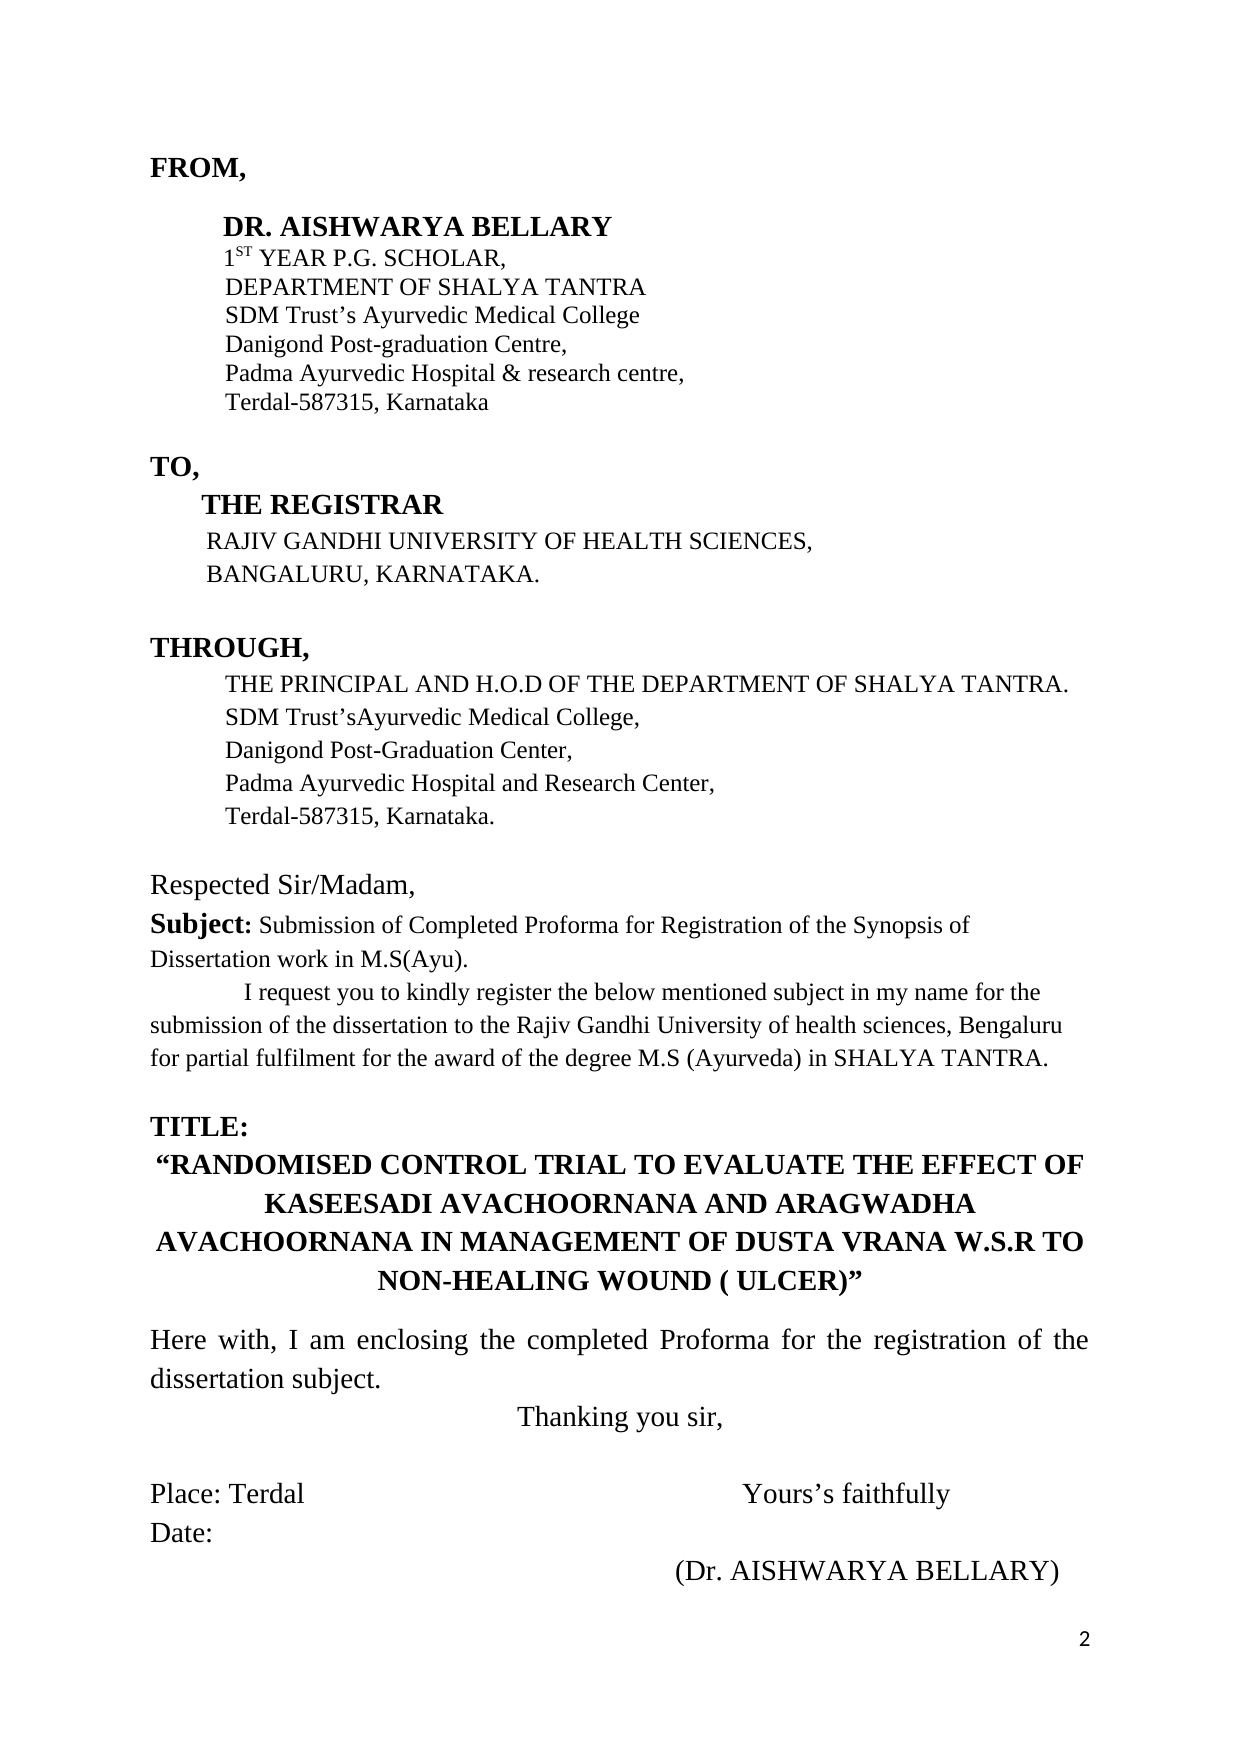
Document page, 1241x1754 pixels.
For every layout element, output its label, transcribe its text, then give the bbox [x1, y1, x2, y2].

text I request you to kindly register the below mentioned subject in my name for the submission of the dissertation to the Rajiv Gandhi University of health sciences, Bengaluru for partial fulfilment for the award of the degree M.S (Ayurveda) in SHALYA TANTRA. [150, 977, 1090, 1071]
text TITLE: [150, 1109, 1090, 1142]
text TO, [150, 449, 1090, 482]
text SDM Trust’s Ayurvedic Medical College [150, 300, 1090, 329]
text RAJIV GANDHI UNIVERSITY OF HEALTH SCIENCES, [150, 526, 1090, 555]
text THE PRINCIPAL AND H.O.D OF THE DEPARTMENT OF SHALYA TANTRA. [150, 669, 1090, 698]
text Thanking you sir, [150, 1399, 1090, 1433]
text Padma Ayurvedic Hospital & research centre, [150, 358, 1090, 387]
text Danigond Post-Graduation Center, [150, 735, 1090, 764]
text DR. AISHWARYA BELLARY [150, 209, 1090, 243]
text Terdal-587315, Karnataka. [150, 801, 1090, 830]
text Padma Ayurvedic Hospital and Research Center, [150, 768, 1090, 797]
text DEPARTMENT OF SHALYA TANTRA [150, 272, 1090, 300]
text (Dr. AISHWARYA BELLARY) [150, 1553, 1090, 1587]
text SDM Trust’sAyurvedic Medical College, [150, 702, 1090, 731]
text FROM, [150, 150, 1090, 183]
text THE REGISTRAR [150, 487, 1090, 521]
text “RANDOMISED CONTROL TRIAL TO EVALUATE THE EFFECT OF KASEESADI AVACHOORNANA AND ARAGWADHA AVACHOORNANA IN MANAGEMENT OF DUSTA VRANA W.S.R TO NON-HEALING WOUND ( ULCER)” [150, 1147, 1090, 1296]
text 1ST YEAR P.G. SCHOLAR, [150, 243, 1090, 272]
text Place: Terdal Yours’s faithfully [150, 1476, 1090, 1510]
text Subject: Submission of Completed Proforma for Registration of the Synopsis of Dissertation work in M.S(Ayu). [150, 906, 1090, 972]
text THROUGH, [150, 631, 1090, 664]
text Respected Sir/Madam, [150, 867, 1090, 901]
text BANGALURU, KARNATAKA. [150, 559, 1090, 588]
text Here with, I am enclosing the completed Proforma for the registration of the dissertation subject. [150, 1322, 1090, 1394]
text Date: [150, 1515, 1090, 1548]
text Terdal-587315, Karnataka [150, 387, 1090, 415]
text Danigond Post-graduation Centre, [150, 329, 1090, 358]
